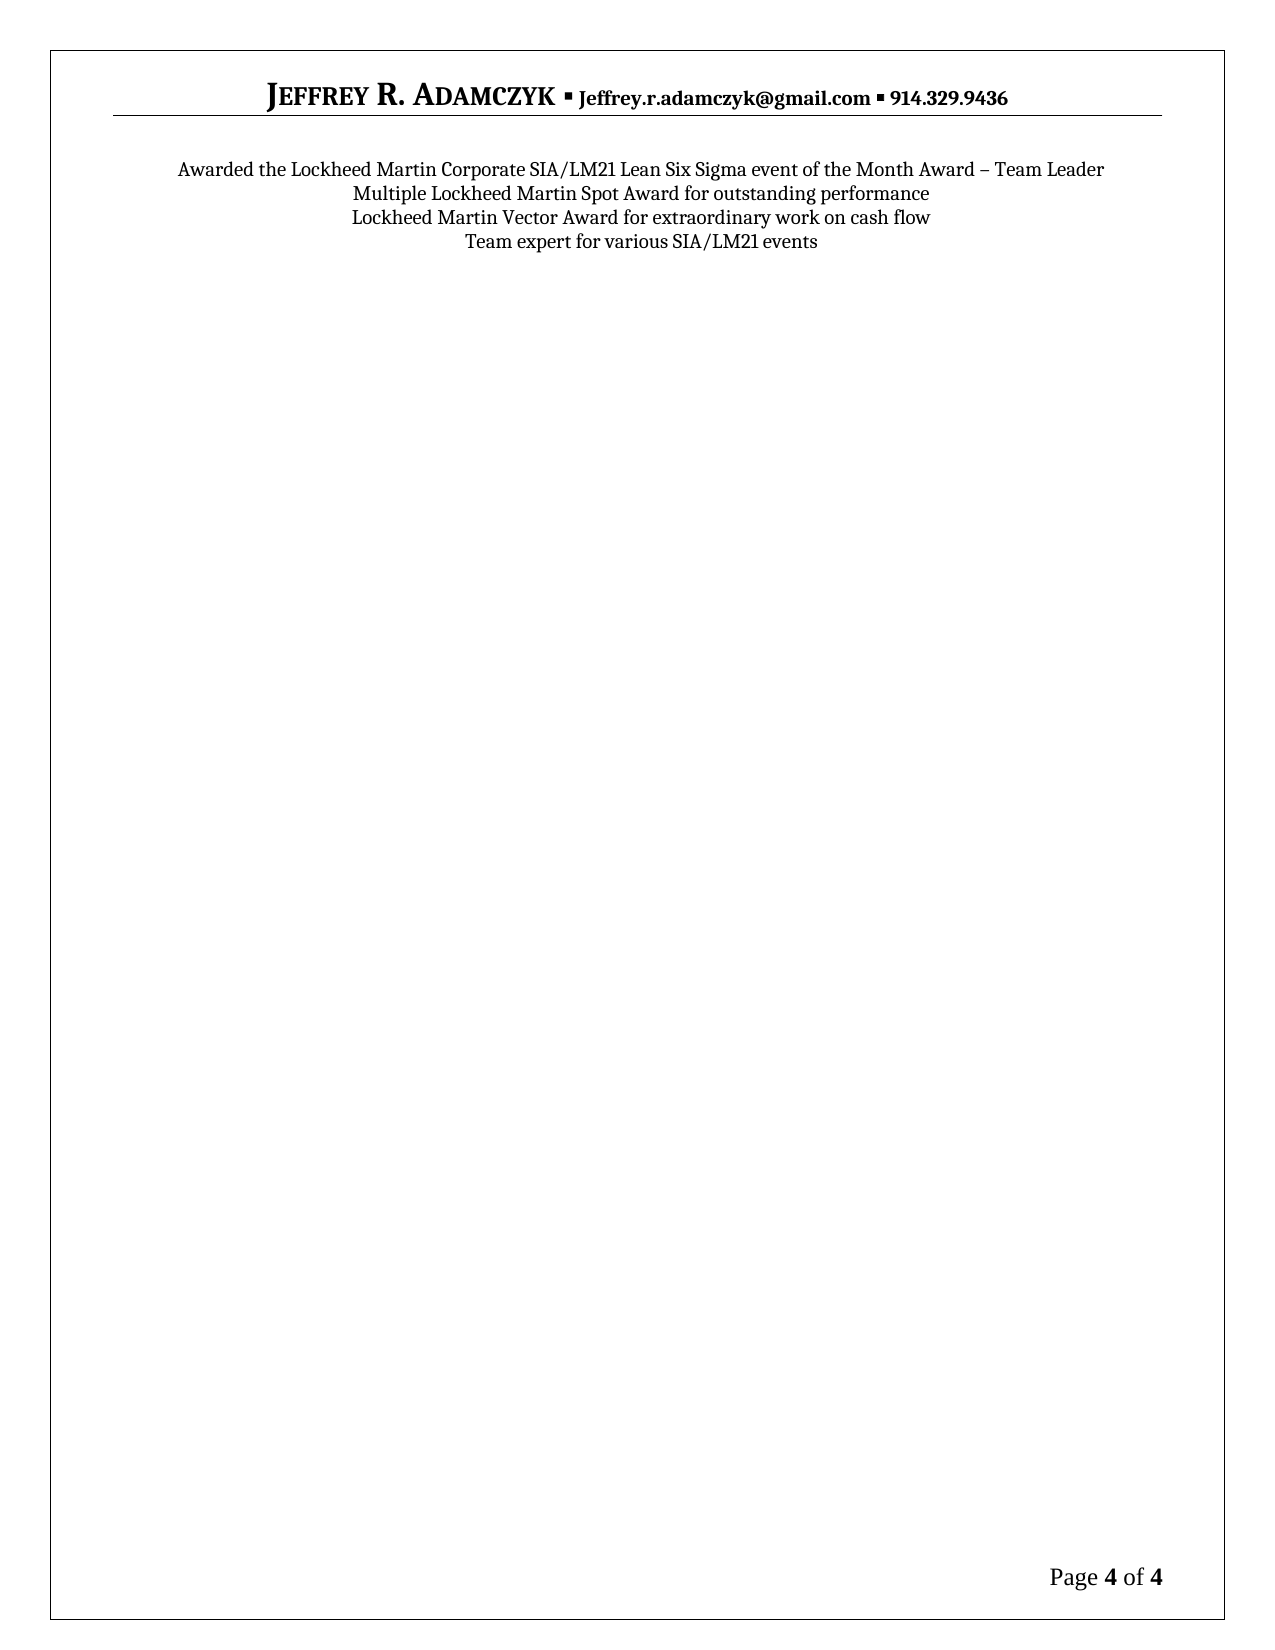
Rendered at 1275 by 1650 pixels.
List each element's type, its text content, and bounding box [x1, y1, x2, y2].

text Team expert for various SIA/LM21 events [112, 229, 1170, 253]
text Multiple Lockheed Martin Spot Award for outstanding performance [112, 182, 1170, 206]
text Awarded the Lockheed Martin Corporate SIA/LM21 Lean Six Sigma event of the Month Award – Team Leader [112, 158, 1170, 182]
text Lockheed Martin Vector Award for extraordinary work on cash flow [112, 206, 1170, 229]
